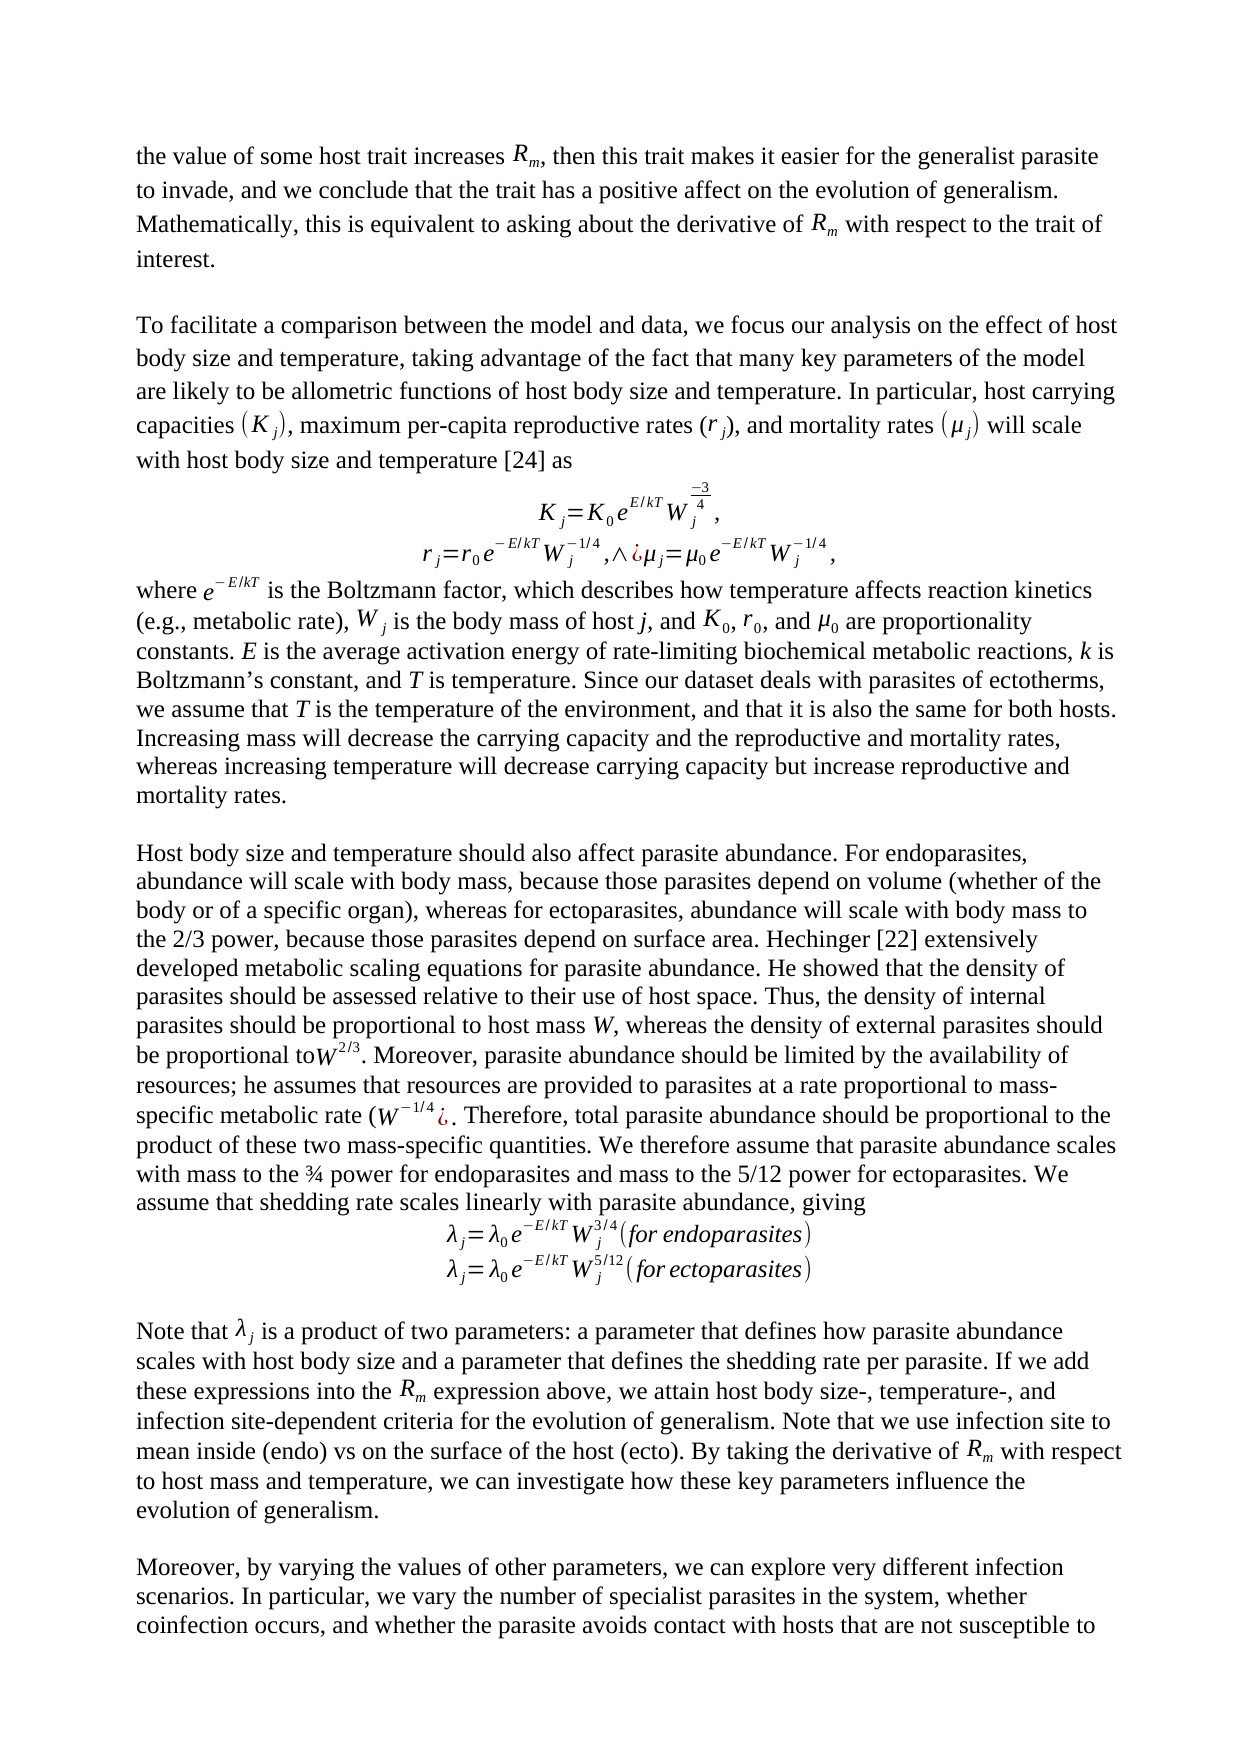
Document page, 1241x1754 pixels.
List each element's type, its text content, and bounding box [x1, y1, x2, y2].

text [136, 1552, 1122, 1639]
text Note that is a product of two parameters: a parameter that defines how parasite abundance scales with host body size and a parameter that defines the shedding rate per parasite. If we add these expressions into the expression above, we attain host body size-, temperature-, and infection site-dependent criteria for the evolution of generalism. Note that we use infection site to mean inside (endo) vs on the surface of the host (ecto). By taking the derivative of with respect to host mass and temperature, we can investigate how these key parameters influence the evolution of generalism. [136, 1315, 1122, 1524]
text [136, 139, 1122, 273]
text To facilitate a comparison between the model and data, we focus our analysis on the effect of host body size and temperature, taking advantage of the fact that many key parameters of the model are likely to be allometric functions of host body size and temperature. In particular, host carrying capacities , maximum per-capita reproductive rates (), and mortality rates will scale with host body size and temperature [24] as [136, 310, 1122, 474]
text where is the Boltzmann factor, which describes how temperature affects reaction kinetics (e.g., metabolic rate), is the body mass of host j, and , , and are proportionality constants. E is the average activation energy of rate-limiting biochemical metabolic reactions, k is Boltzmann’s constant, and T is temperature. Since our dataset deals with parasites of ectotherms, we assume that T is the temperature of the environment, and that it is also the same for both hosts. Increasing mass will decrease the carrying capacity and the reproductive and mortality rates, whereas increasing temperature will decrease carrying capacity but increase reproductive and mortality rates. [136, 574, 1122, 809]
text Host body size and temperature should also affect parasite abundance. For endoparasites, abundance will scale with body mass, because those parasites depend on volume (whether of the body or of a specific organ), whereas for ectoparasites, abundance will scale with body mass to the 2/3 power, because those parasites depend on surface area. Hechinger [22] extensively developed metabolic scaling equations for parasite abundance. He showed that the density of parasites should be assessed relative to their use of host space. Thus, the density of internal parasites should be proportional to host mass W, whereas the density of external parasites should be proportional to. Moreover, parasite abundance should be limited by the availability of resources; he assumes that resources are provided to parasites at a rate proportional to mass-specific metabolic rate ( Therefore, total parasite abundance should be proportional to the product of these two mass-specific quantities. We therefore assume that parasite abundance scales with mass to the ¾ power for endoparasites and mass to the 5/12 power for ectoparasites. We assume that shedding rate scales linearly with parasite abundance, giving [136, 838, 1122, 1216]
